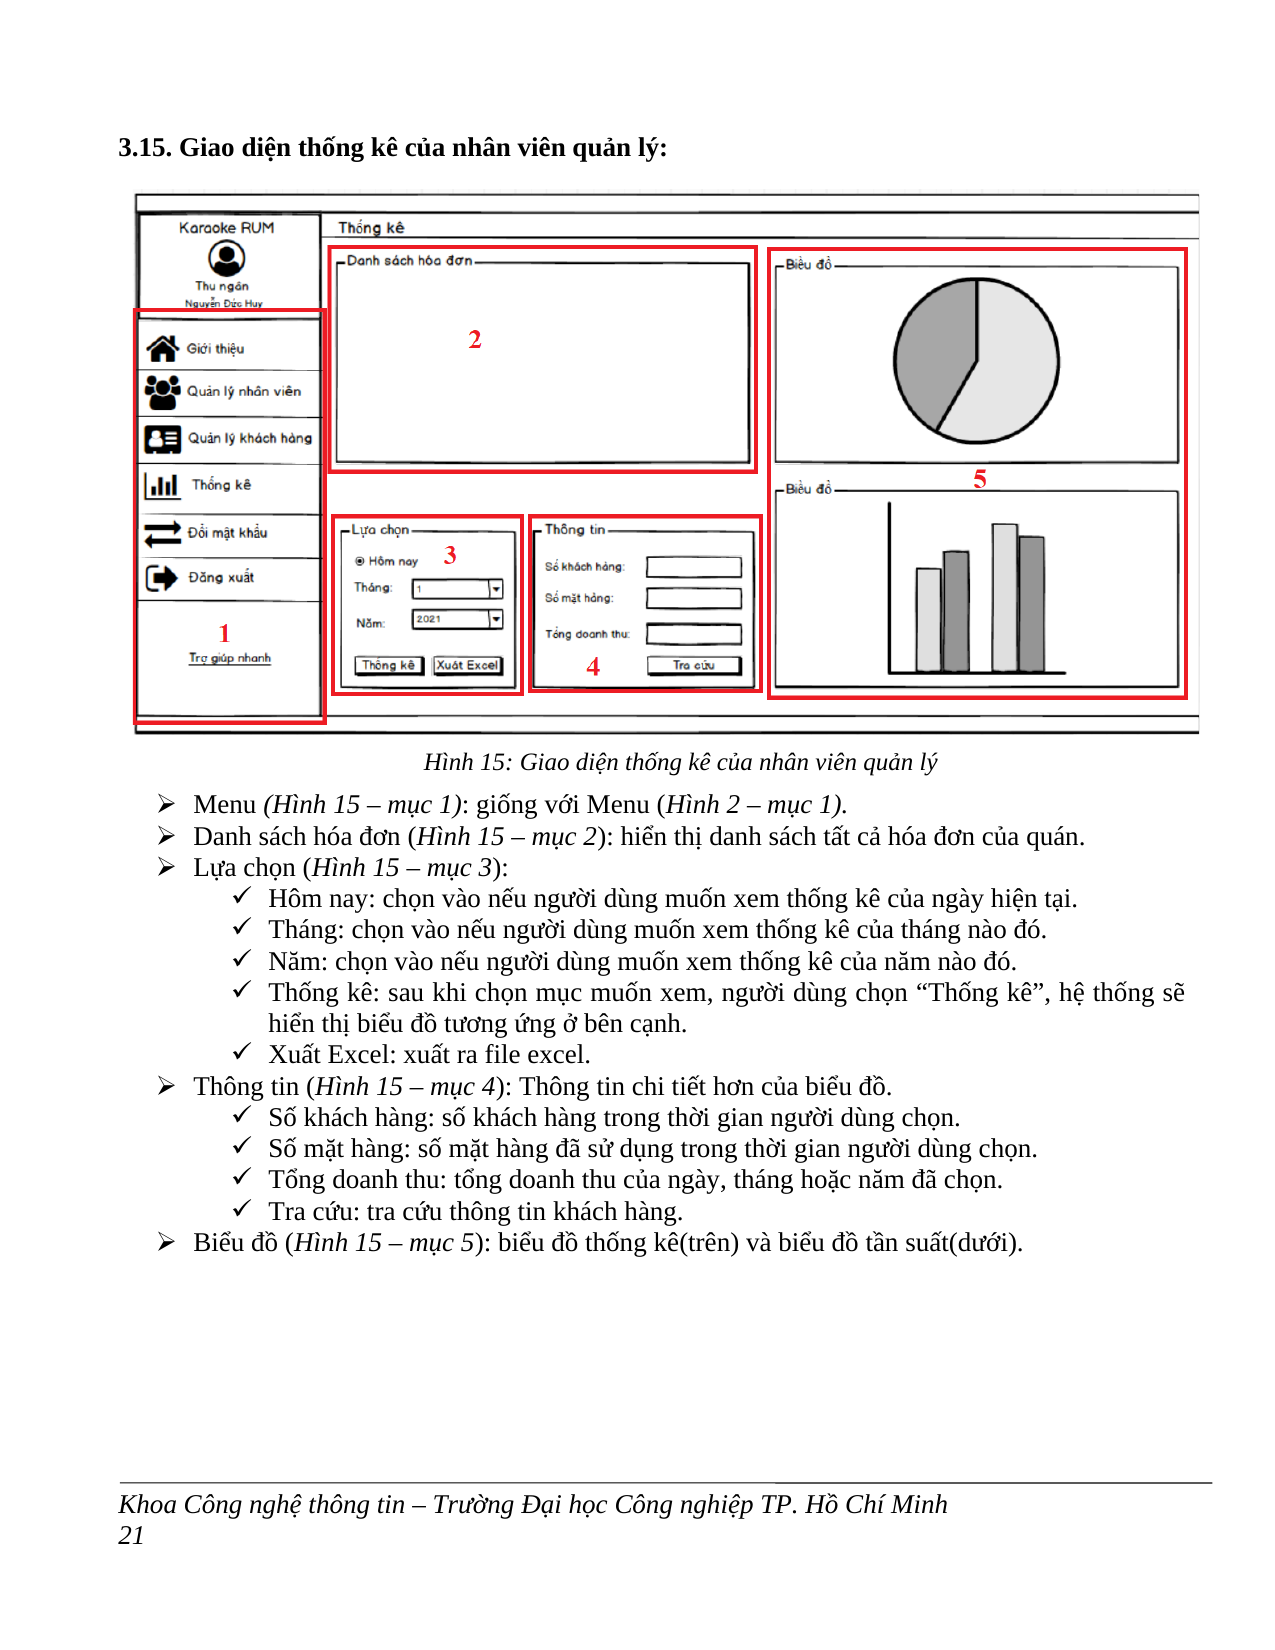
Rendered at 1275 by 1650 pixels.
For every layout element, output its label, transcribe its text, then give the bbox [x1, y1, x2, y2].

list Thống kê: sau khi chọn mục muốn xem, người dùng chọn “Thống kê”, hệ thống sẽ hiển thị biểu đồ tương ứng ở bên cạnh. [231, 976, 1186, 1038]
list Thông tin (Hình 15 – mục 4): Thông tin chi tiết hơn của biểu đồ. [156, 1070, 1186, 1101]
list Danh sách hóa đơn (Hình 15 – mục 2): hiển thị danh sách tất cả hóa đơn của quán. [156, 820, 1186, 851]
picture [132, 189, 1200, 735]
list Lựa chọn (Hình 15 – mục 3): [156, 851, 1186, 882]
list Tháng: chọn vào nếu người dùng muốn xem thống kê của tháng nào đó. [231, 913, 1186, 945]
list Năm: chọn vào nếu người dùng muốn xem thống kê của năm nào đó. [231, 945, 1186, 976]
list Tra cứu: tra cứu thông tin khách hàng. [231, 1195, 1186, 1226]
list Số khách hàng: số khách hàng trong thời gian người dùng chọn. [231, 1101, 1186, 1132]
list Số mặt hàng: số mặt hàng đã sử dụng trong thời gian người dùng chọn. [231, 1132, 1186, 1163]
list Xuất Excel: xuất ra file excel. [231, 1038, 1186, 1070]
list Tổng doanh thu: tổng doanh thu của ngày, tháng hoặc năm đã chọn. [231, 1163, 1186, 1195]
list Biểu đồ (Hình 15 – mục 5): biểu đồ thống kê(trên) và biểu đồ tần suất(dưới). [156, 1226, 1186, 1257]
list Hôm nay: chọn vào nếu người dùng muốn xem thống kê của ngày hiện tại. [231, 882, 1186, 913]
text Hình 15: Giao diện thống kê của nhân viên quản lý [118, 747, 1186, 776]
text 3.15. Giao diện thống kê của nhân viên quản lý: [118, 131, 1186, 162]
list Menu (Hình 15 – mục 1): giống với Menu (Hình 2 – mục 1). [156, 788, 1186, 820]
